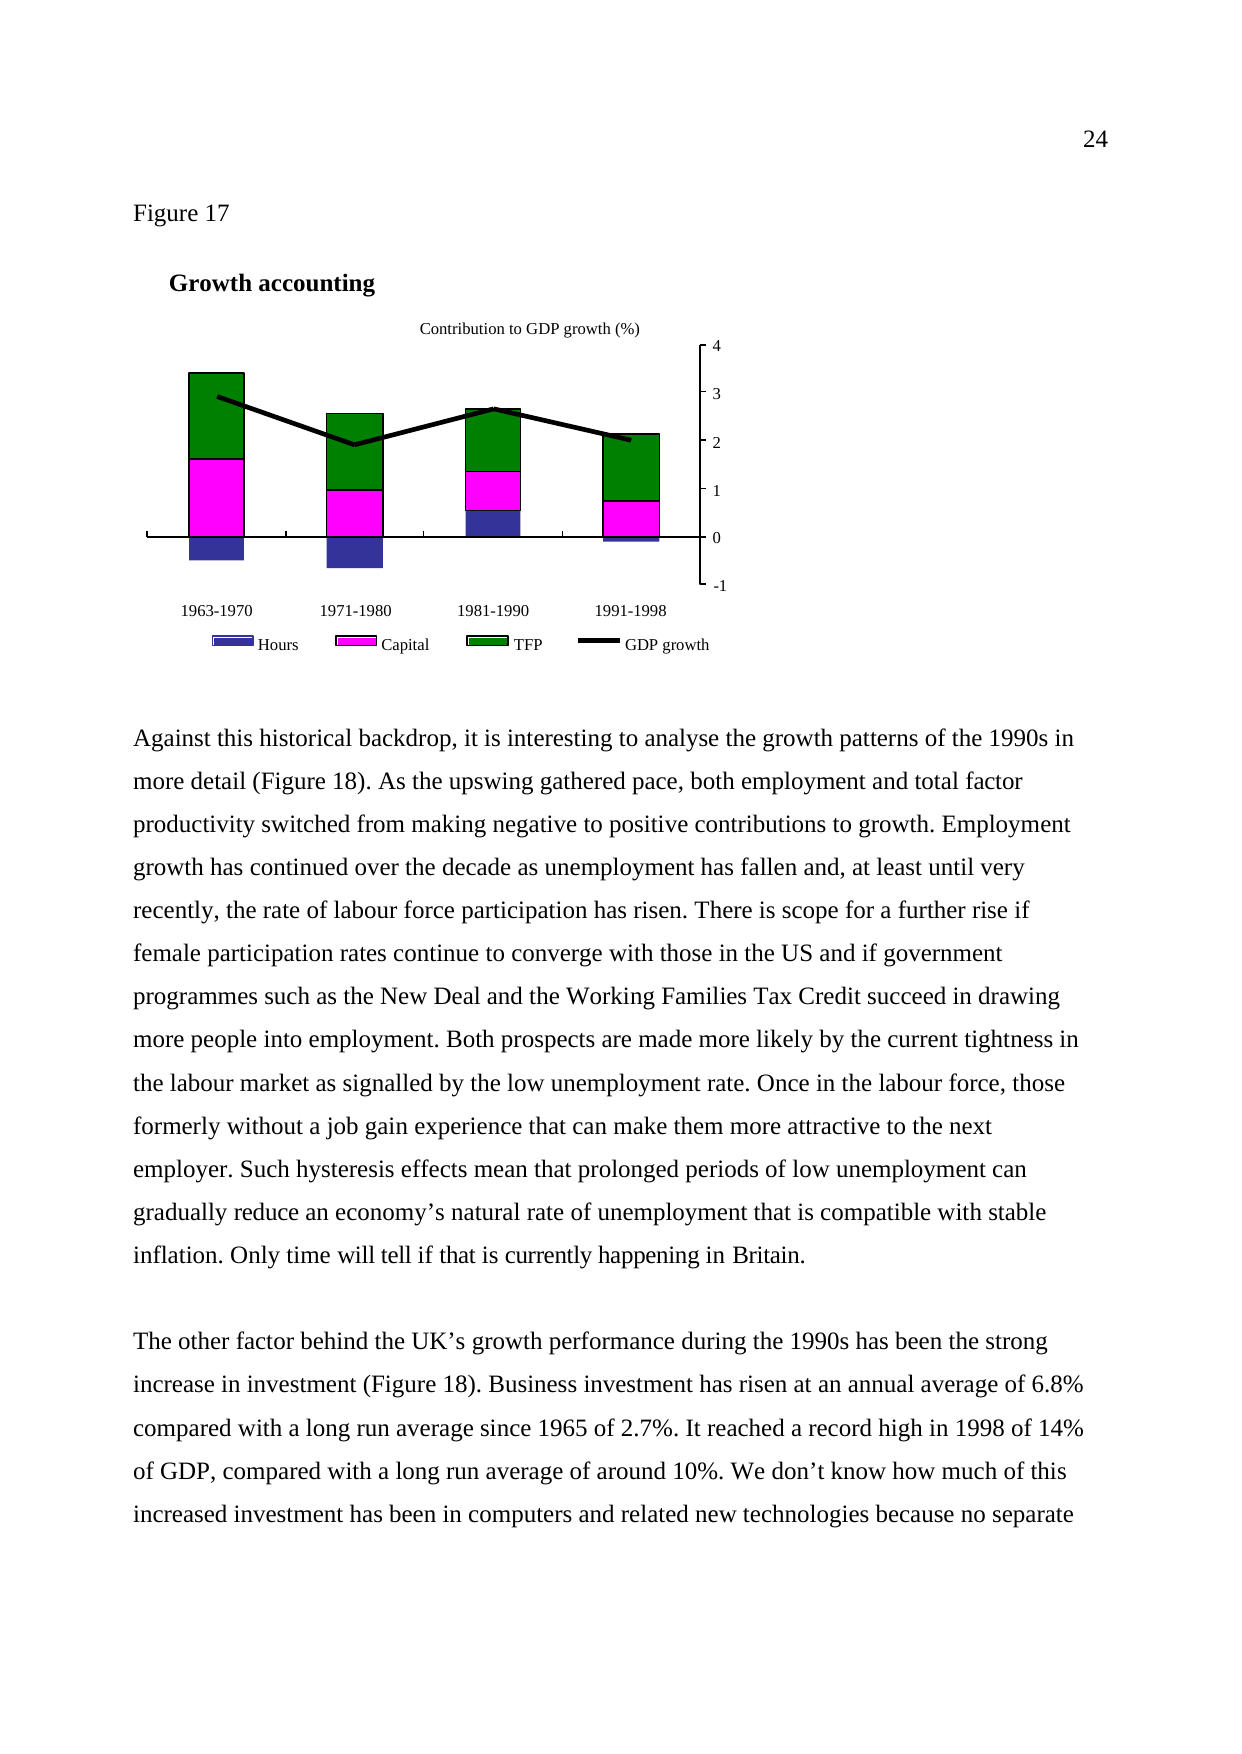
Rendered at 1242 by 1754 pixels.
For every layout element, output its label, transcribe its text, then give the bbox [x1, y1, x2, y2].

subtitle Growth accounting [169, 268, 1121, 297]
text 2 [312, 432, 1121, 452]
text Contribution to GDP growth (%) [207, 322, 853, 338]
text 0 [312, 528, 1121, 547]
text 1963-1970 1971-1980 1981-1990 1991-1998 [121, 601, 726, 620]
text Against this historical backdrop, it is interesting to analyse the growth patterns of the 1990s in more detail (Figure 18). As the upswing gathered pace, both employment and total factor productivity switched from making negative to positive contributions to growth. Employment growth has continued over the decade as unemployment has fallen and, at least until very recently, the rate of labour force participation has risen. There is scope for a further rise if female participation rates continue to converge with those in the US and if government programmes such as the New Deal and the Working Families Tax Credit succeed in drawing more people into employment. Both prospects are made more likely by the current tightness in the labour market as signalled by the low unemployment rate. Once in the labour force, those formerly without a job gain experience that can make them more attractive to the next employer. Such hysteresis effects mean that prolonged periods of low unemployment can gradually reduce an economy’s natural rate of unemployment that is compatible with stable inflation. Only time will tell if that is currently happening in Britain. [133, 723, 1099, 1269]
text 1 [312, 481, 1121, 500]
text 3 [312, 384, 1121, 403]
text -1 [324, 576, 1117, 595]
text 4 [312, 338, 1121, 355]
text Figure 17 [133, 198, 1121, 227]
text The other factor behind the UK’s growth performance during the 1990s has been the strong increase in investment (Figure 18). Business investment has risen at an annual average of 6.8% compared with a long run average since 1965 of 2.7%. It reached a record high in 1998 of 14% of GDP, compared with a long run average of around 10%. We don’t know how much of this increased investment has been in computers and related new technologies because no separate [133, 1326, 1097, 1528]
